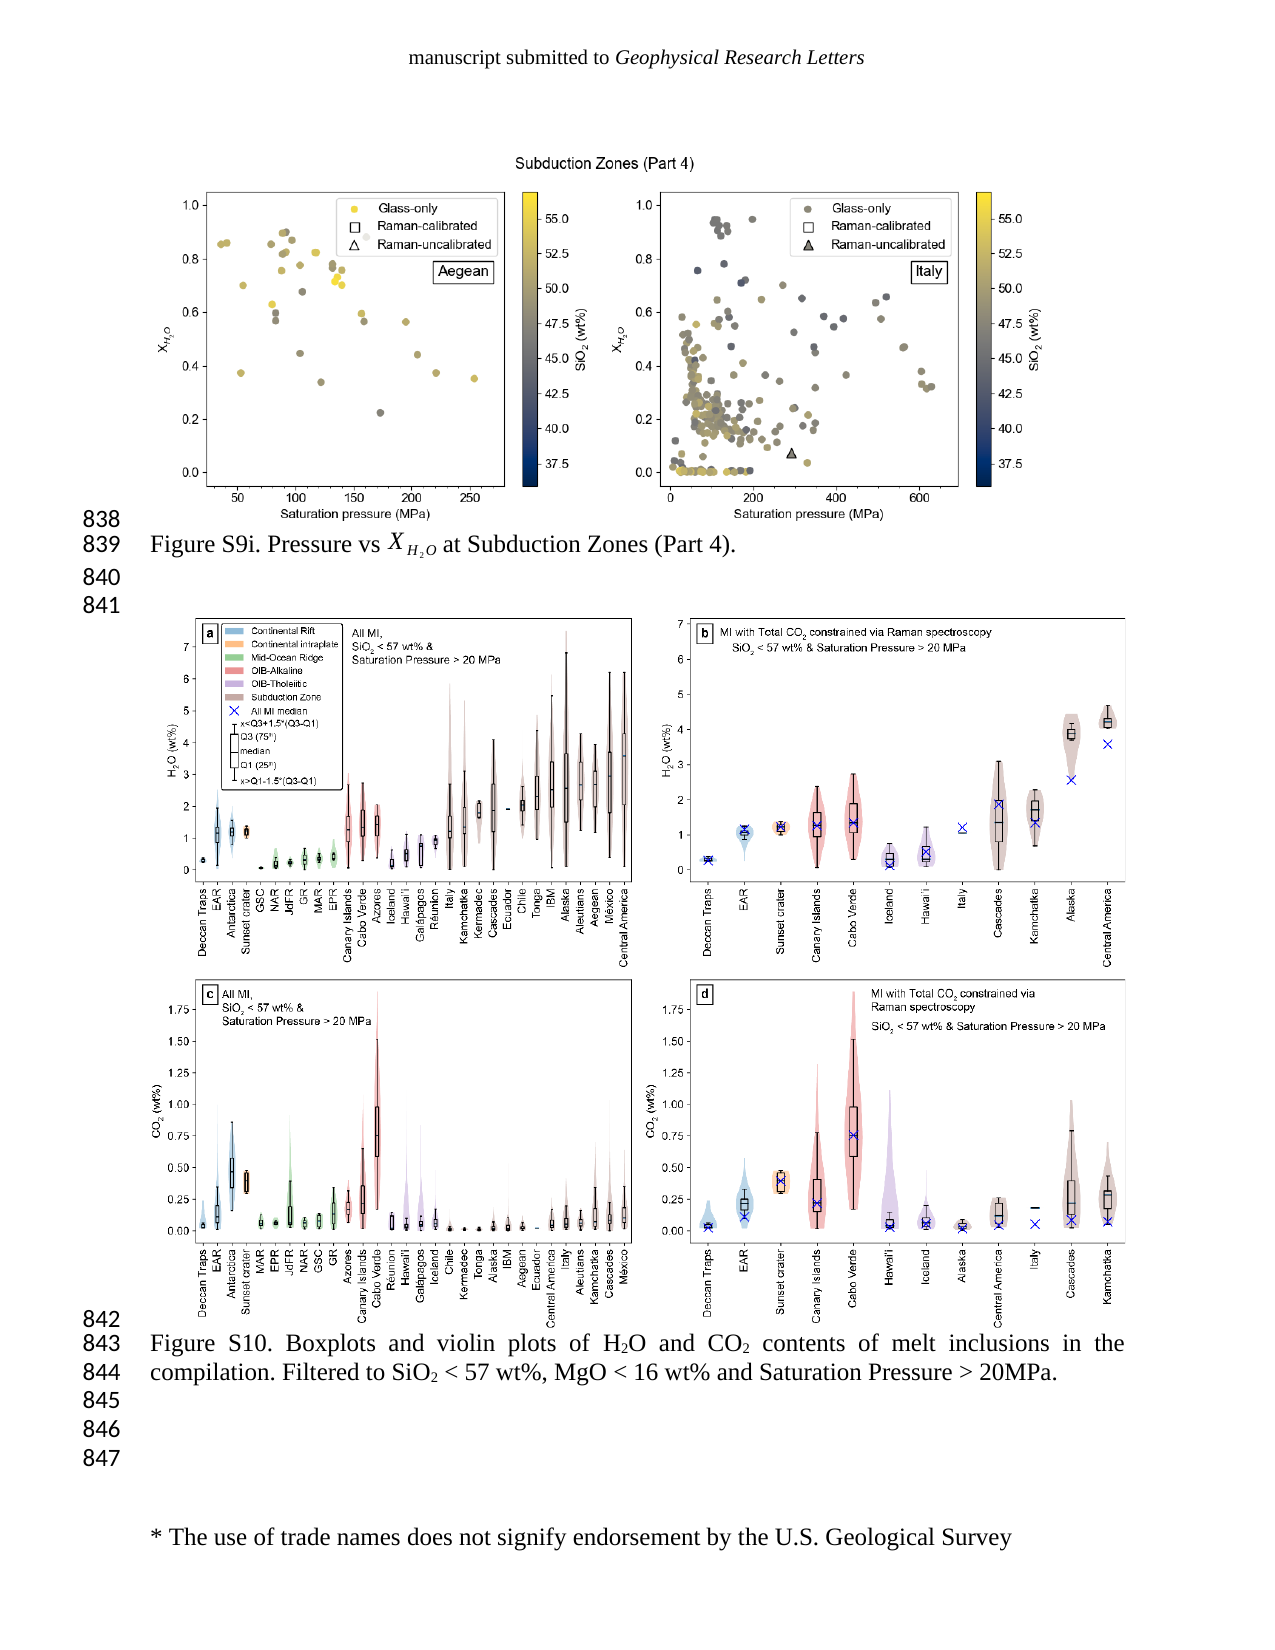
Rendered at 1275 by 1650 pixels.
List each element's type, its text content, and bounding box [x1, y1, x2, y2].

picture [150, 618, 1125, 1328]
text Figure S10. Boxplots and violin plots of H2O and CO2 contents of melt inclusions in the compilation. Filtered to SiO2 < 57 wt%, MgO < 16 wt% and Saturation Pressure > 20MPa. [150, 1328, 1125, 1385]
picture [150, 150, 1050, 528]
text Figure S9i. Pressure vs at Subduction Zones (Part 4). [150, 527, 1125, 561]
